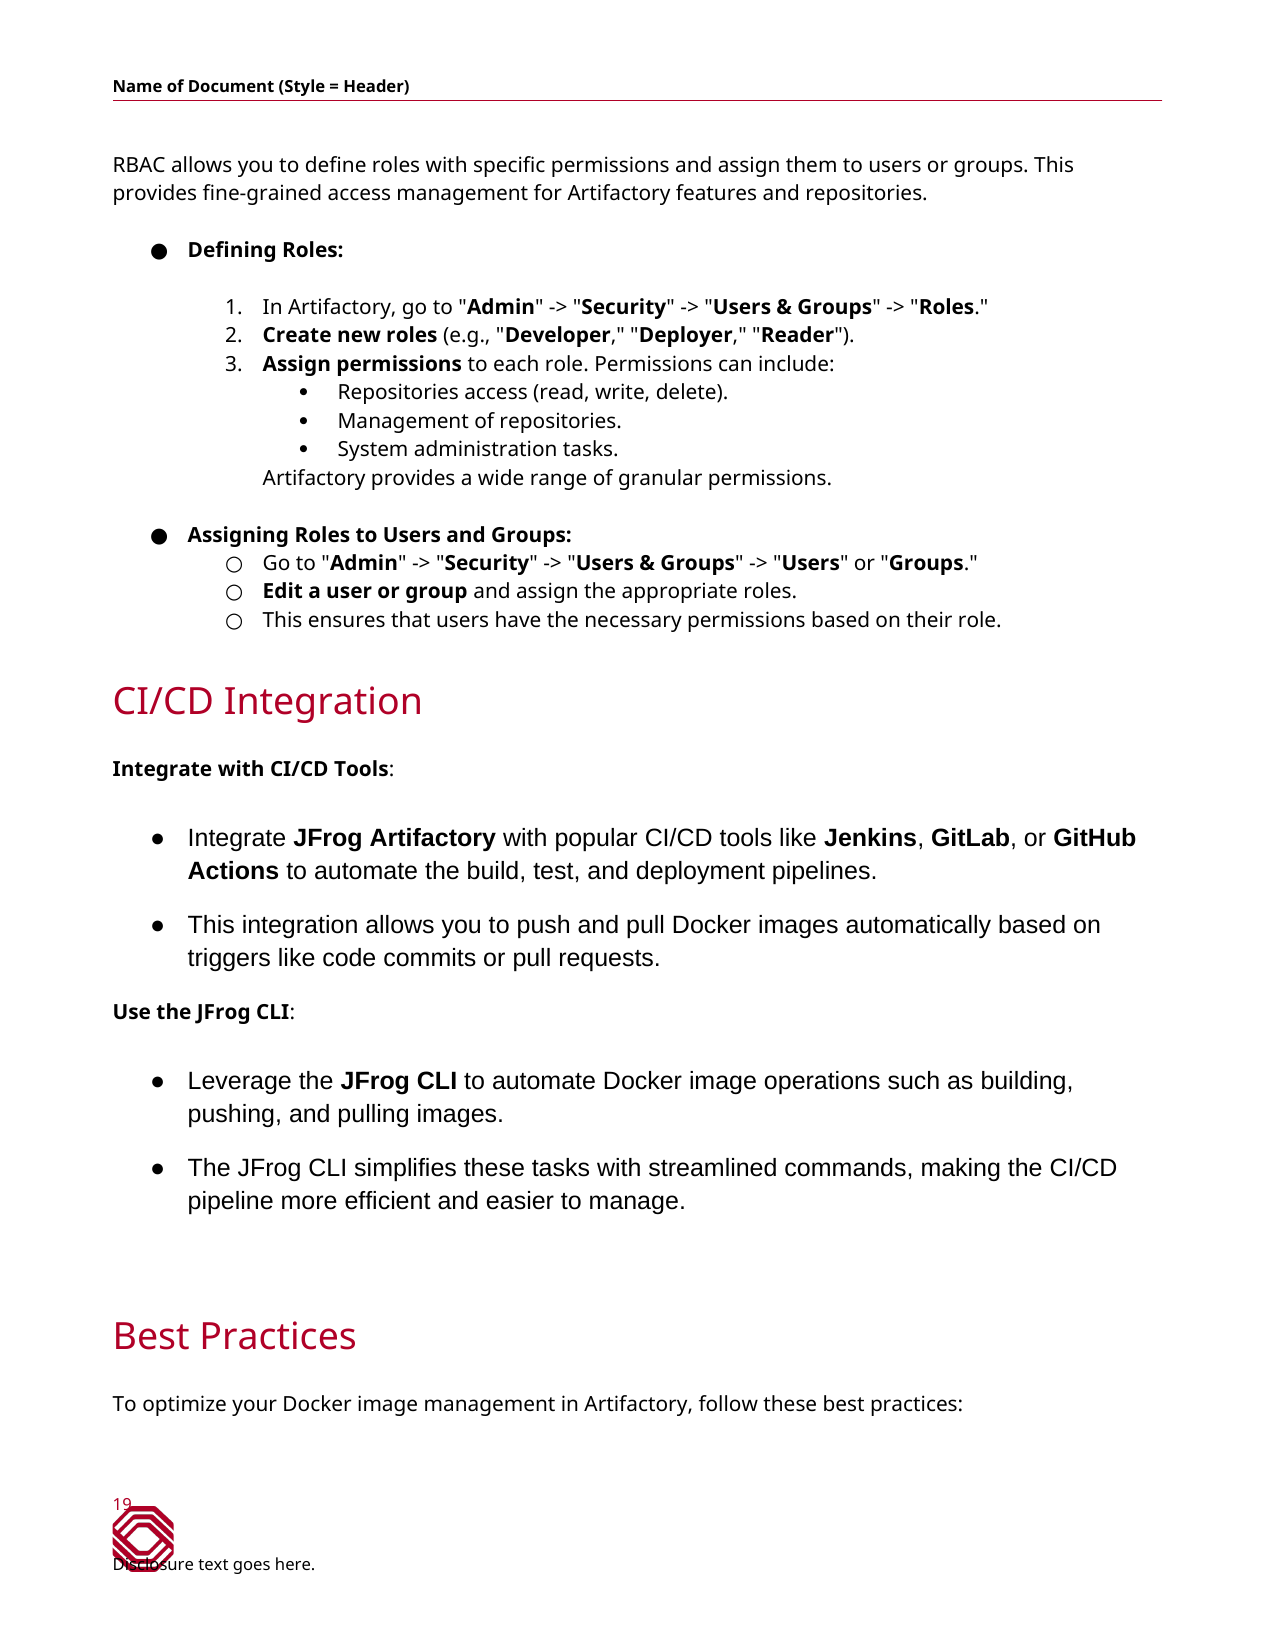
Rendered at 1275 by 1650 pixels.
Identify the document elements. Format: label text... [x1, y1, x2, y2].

list Go to "Admin" -> "Security" -> "Users & Groups" -> "Users" or "Groups." [225, 548, 1162, 577]
list Repositories access (read, write, delete). [300, 377, 1162, 406]
list Edit a user or group and assign the appropriate roles. [225, 577, 1162, 605]
list This integration allows you to push and pull Docker images automatically based on triggers like code commits or pull requests. [150, 910, 1162, 972]
text Artifactory provides a wide range of granular permissions. [187, 463, 1162, 491]
picture [112, 1506, 174, 1572]
text Use the JFrog CLI: [112, 997, 1162, 1025]
list System administration tasks. [300, 434, 1162, 463]
subtitle Best Practices [112, 1309, 1162, 1361]
text Integrate with CI/CD Tools: [112, 754, 1162, 782]
list Defining Roles: [150, 235, 1162, 292]
subtitle CI/CD Integration [112, 674, 1162, 725]
list Assigning Roles to Users and Groups: [150, 520, 1162, 548]
list Integrate JFrog Artifactory with popular CI/CD tools like Jenkins, GitLab, or GitHub Actions to automate the build, test, and deployment pipelines. [150, 823, 1162, 885]
list In Artifactory, go to "Admin" -> "Security" -> "Users & Groups" -> "Roles." [225, 292, 1162, 321]
list Management of repositories. [300, 406, 1162, 434]
list Create new roles (e.g., "Developer," "Deployer," "Reader"). [225, 321, 1162, 349]
text RBAC allows you to define roles with specific permissions and assign them to users or groups. This provides fine-grained access management for Artifactory features and repositories. [112, 150, 1162, 207]
text To optimize your Docker image management in Artifactory, follow these best practices: [112, 1389, 1162, 1417]
list Assign permissions to each role. Permissions can include: [225, 349, 1162, 377]
list The JFrog CLI simplifies these tasks with streamlined commands, making the CI/CD pipeline more efficient and easier to manage. [150, 1153, 1162, 1215]
list This ensures that users have the necessary permissions based on their role. [225, 605, 1162, 633]
list Leverage the JFrog CLI to automate Docker image operations such as building, pushing, and pulling images. [150, 1066, 1162, 1128]
